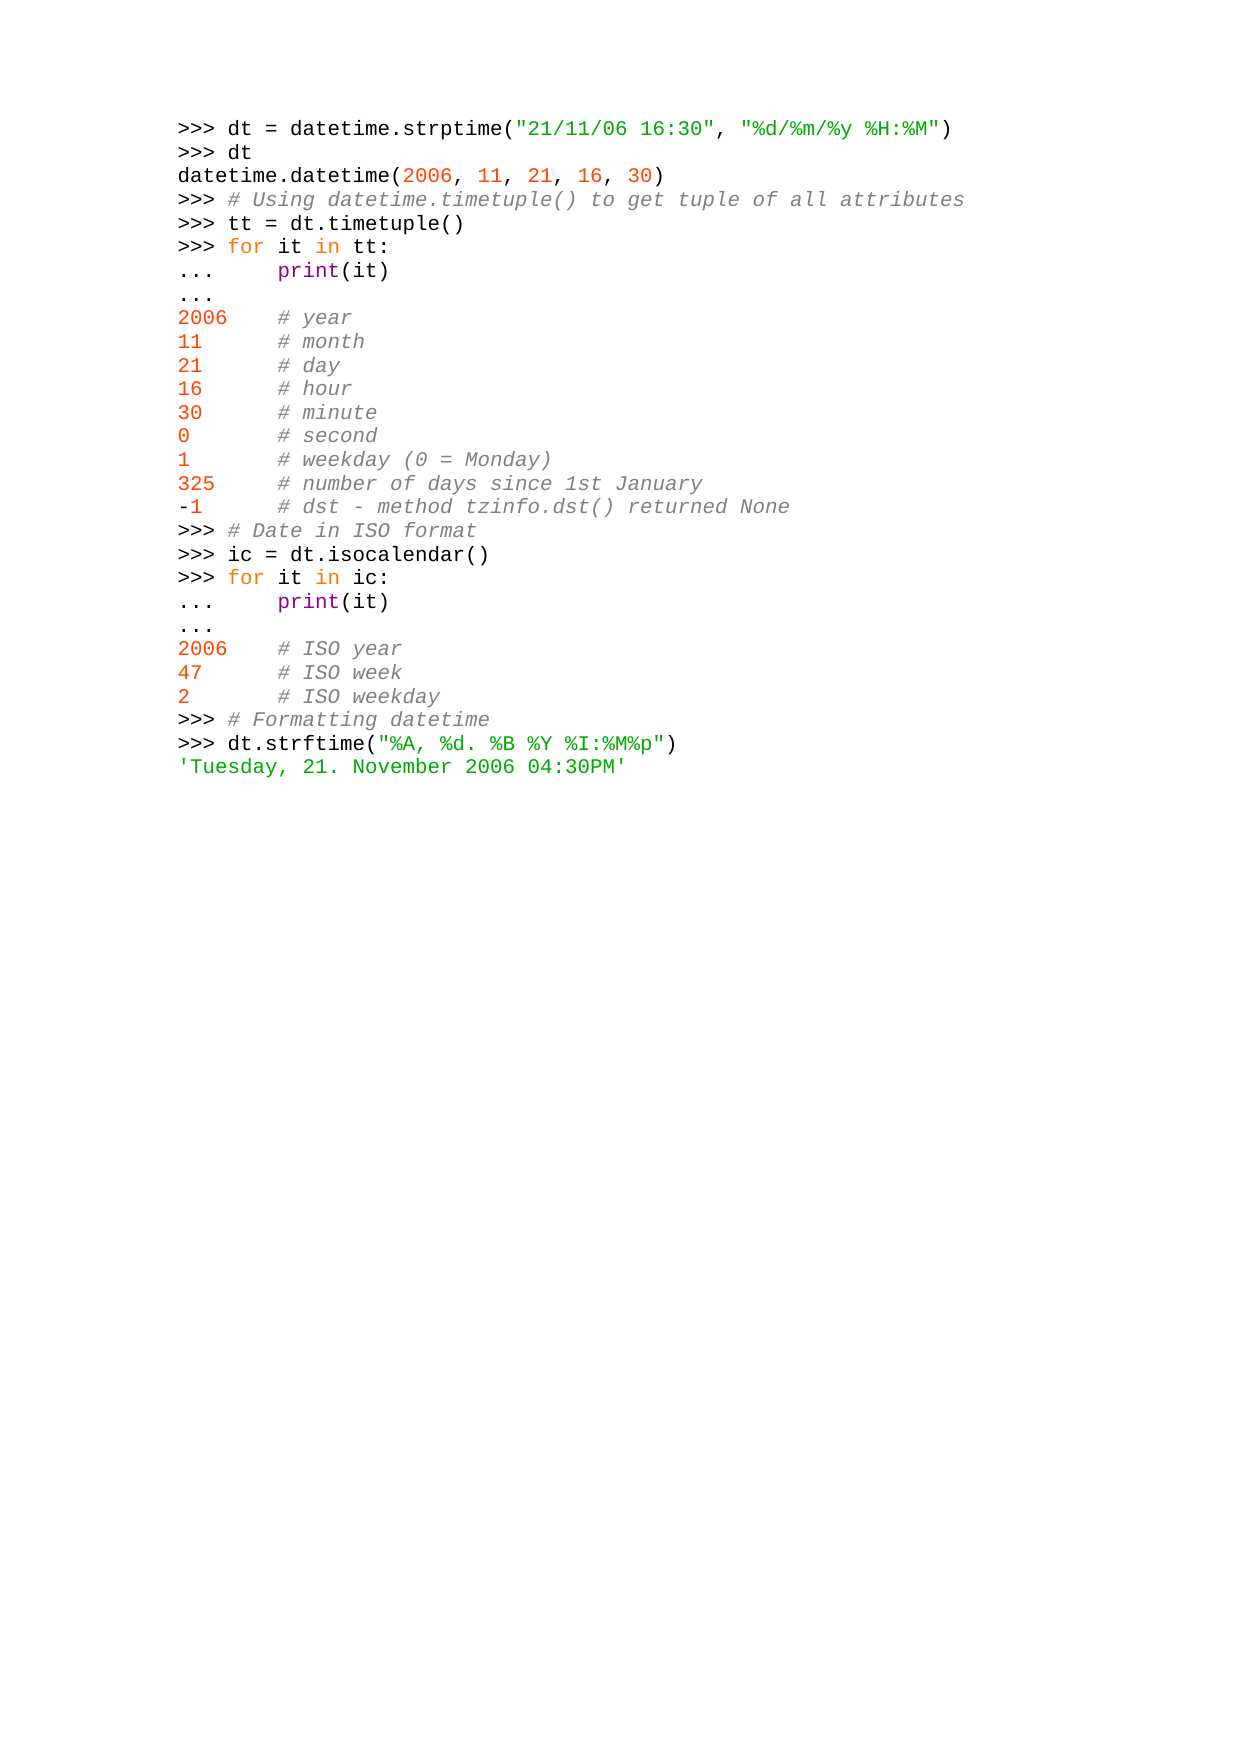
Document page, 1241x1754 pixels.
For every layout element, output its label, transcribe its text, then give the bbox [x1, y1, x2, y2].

text 30 # minute [177, 402, 1152, 426]
text >>> # Using datetime.timetuple() to get tuple of all attributes [177, 189, 1152, 213]
text >>> # Date in ISO format [177, 520, 1152, 544]
text >>> dt [177, 142, 1152, 165]
text ... print(it) [177, 591, 1152, 615]
text 2 # ISO weekday [177, 686, 1152, 709]
text >>> dt = datetime.strptime("21/11/06 16:30", "%d/%m/%y %H:%M") [177, 118, 1152, 142]
text -1 # dst - method tzinfo.dst() returned None [177, 496, 1152, 520]
text 47 # ISO week [177, 662, 1152, 686]
text >>> ic = dt.isocalendar() [177, 544, 1152, 567]
text ... [177, 284, 1152, 307]
text datetime.datetime(2006, 11, 21, 16, 30) [177, 165, 1152, 189]
text >>> tt = dt.timetuple() [177, 213, 1152, 236]
text 0 # second [177, 426, 1152, 449]
text 'Tuesday, 21. November 2006 04:30PM' [177, 757, 1152, 780]
text ... print(it) [177, 260, 1152, 284]
text 21 # day [177, 354, 1152, 378]
text >>> for it in tt: [177, 236, 1152, 260]
text 16 # hour [177, 378, 1152, 402]
text >>> dt.strftime("%A, %d. %B %Y %I:%M%p") [177, 733, 1152, 757]
text >>> # Formatting datetime [177, 709, 1152, 733]
text 1 # weekday (0 = Monday) [177, 449, 1152, 473]
text 11 # month [177, 331, 1152, 354]
text 325 # number of days since 1st January [177, 473, 1152, 496]
text >>> for it in ic: [177, 567, 1152, 591]
text 2006 # year [177, 307, 1152, 331]
text ... [177, 615, 1152, 638]
text 2006 # ISO year [177, 638, 1152, 662]
